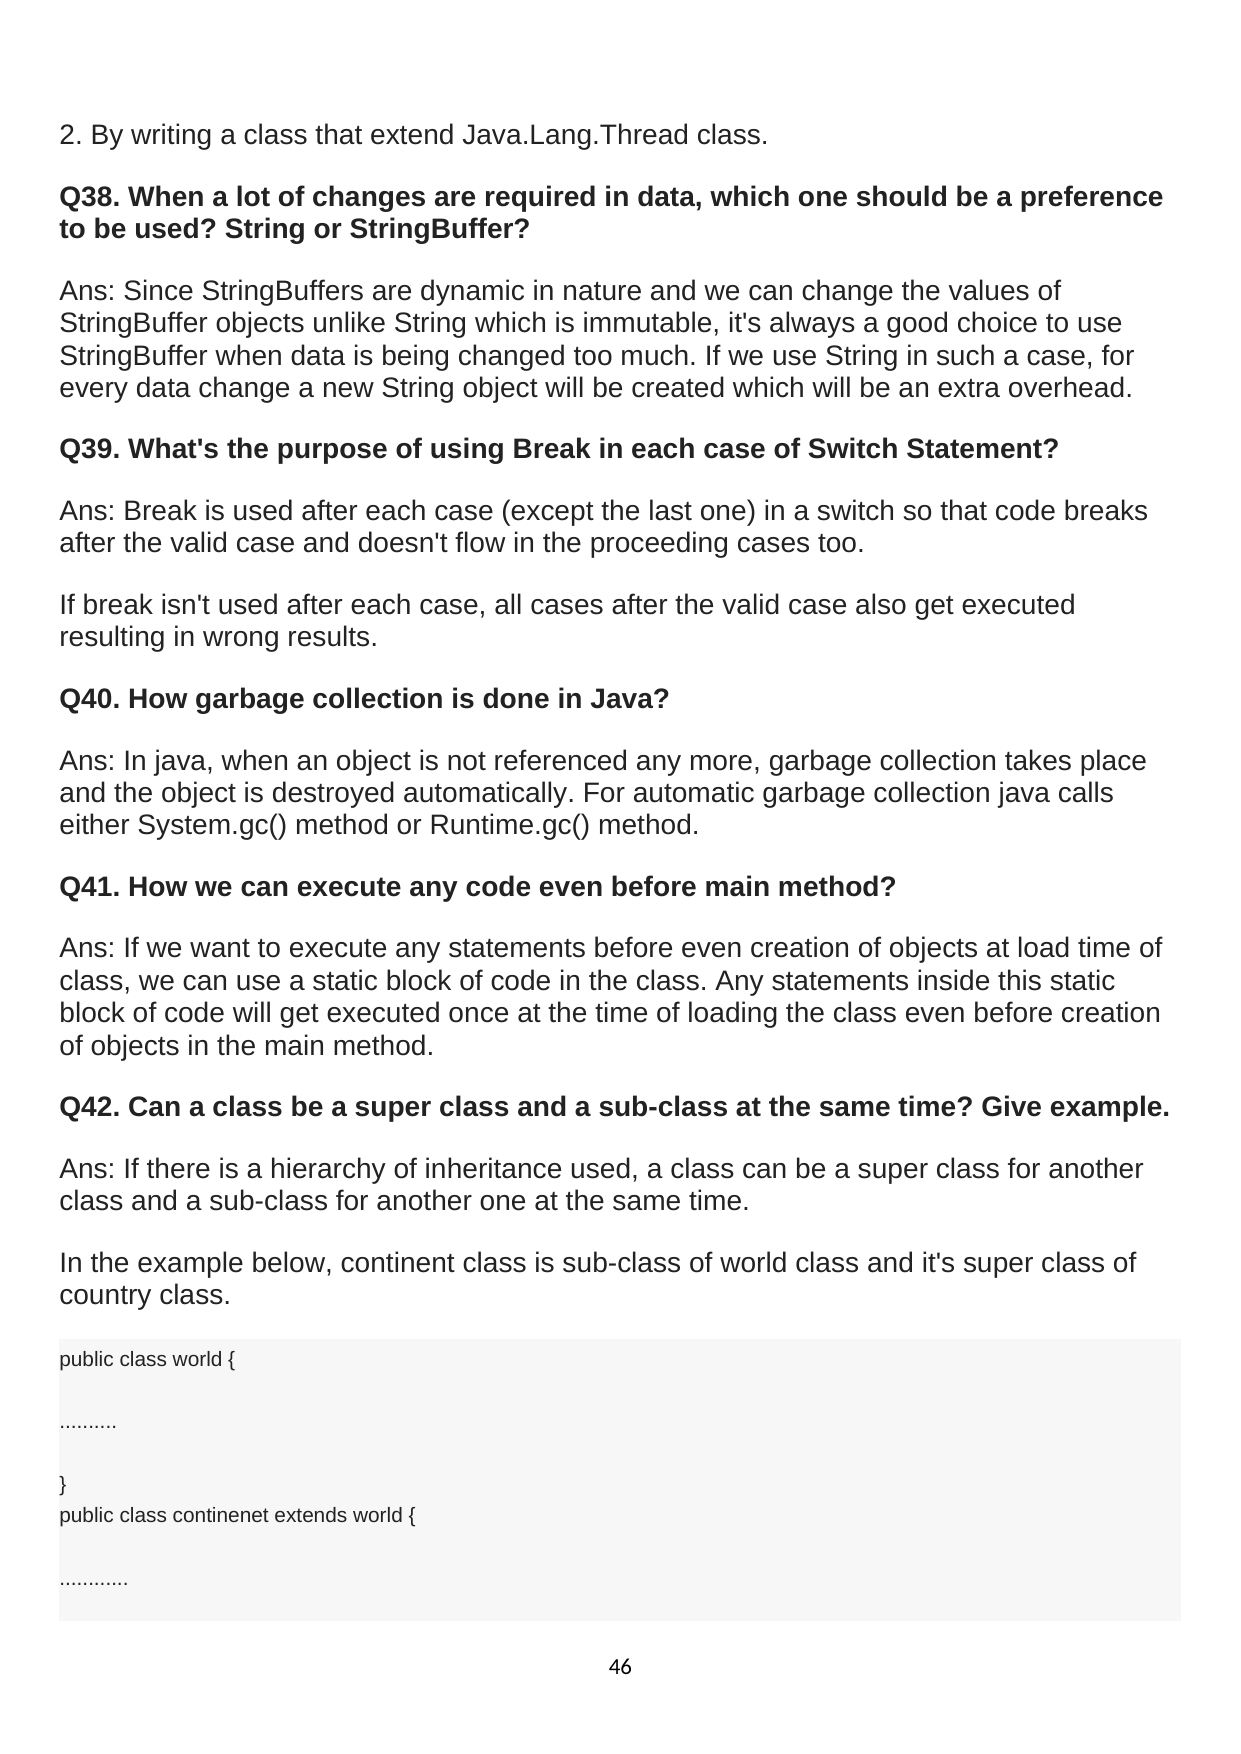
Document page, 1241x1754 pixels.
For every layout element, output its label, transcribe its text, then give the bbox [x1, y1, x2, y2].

text Q41. How we can execute any code even before main method? [59, 870, 1181, 902]
text If break isn't used after each case, all cases after the valid case also get executed resulting in wrong results. [59, 588, 1181, 653]
text In the example below, continent class is sub-class of world class and it's super class of country class. [59, 1246, 1181, 1310]
text public class continenet extends world { [59, 1496, 1181, 1527]
text Ans: Break is used after each case (except the last one) in a switch so that code breaks after the valid case and doesn't flow in the proceeding cases too. [59, 494, 1181, 559]
text Q40. How garbage collection is done in Java? [59, 682, 1181, 714]
text Ans: In java, when an object is not referenced any more, garbage collection takes place and the object is destroyed automatically. For automatic garbage collection java calls either System.gc() method or Runtime.gc() method. [59, 743, 1181, 841]
text Q38. When a lot of changes are required in data, which one should be a preference to be used? String or StringBuffer? [59, 180, 1181, 244]
text ............ [59, 1558, 1181, 1589]
text public class world { [59, 1339, 1181, 1371]
text } [59, 1464, 1181, 1496]
text Q39. What's the purpose of using Break in each case of Switch Statement? [59, 432, 1181, 465]
text Ans: Since StringBuffers are dynamic in nature and we can change the values of StringBuffer objects unlike String which is immutable, it's always a good choice to use StringBuffer when data is being changed too much. If we use String in such a case, for every data change a new String object will be created which will be an extra overhead. [59, 274, 1181, 403]
text .......... [59, 1402, 1181, 1433]
text Q42. Can a class be a super class and a sub-class at the same time? Give example. [59, 1090, 1181, 1122]
text Ans: If we want to execute any statements before even creation of objects at load time of class, we can use a static block of code in the class. Any statements inside this static block of code will get executed once at the time of loading the class even before creation of objects in the main method. [59, 931, 1181, 1061]
text Ans: If there is a hierarchy of inheritance used, a class can be a super class for another class and a sub-class for another one at the same time. [59, 1152, 1181, 1216]
text 2. By writing a class that extend Java.Lang.Thread class. [59, 118, 1181, 151]
